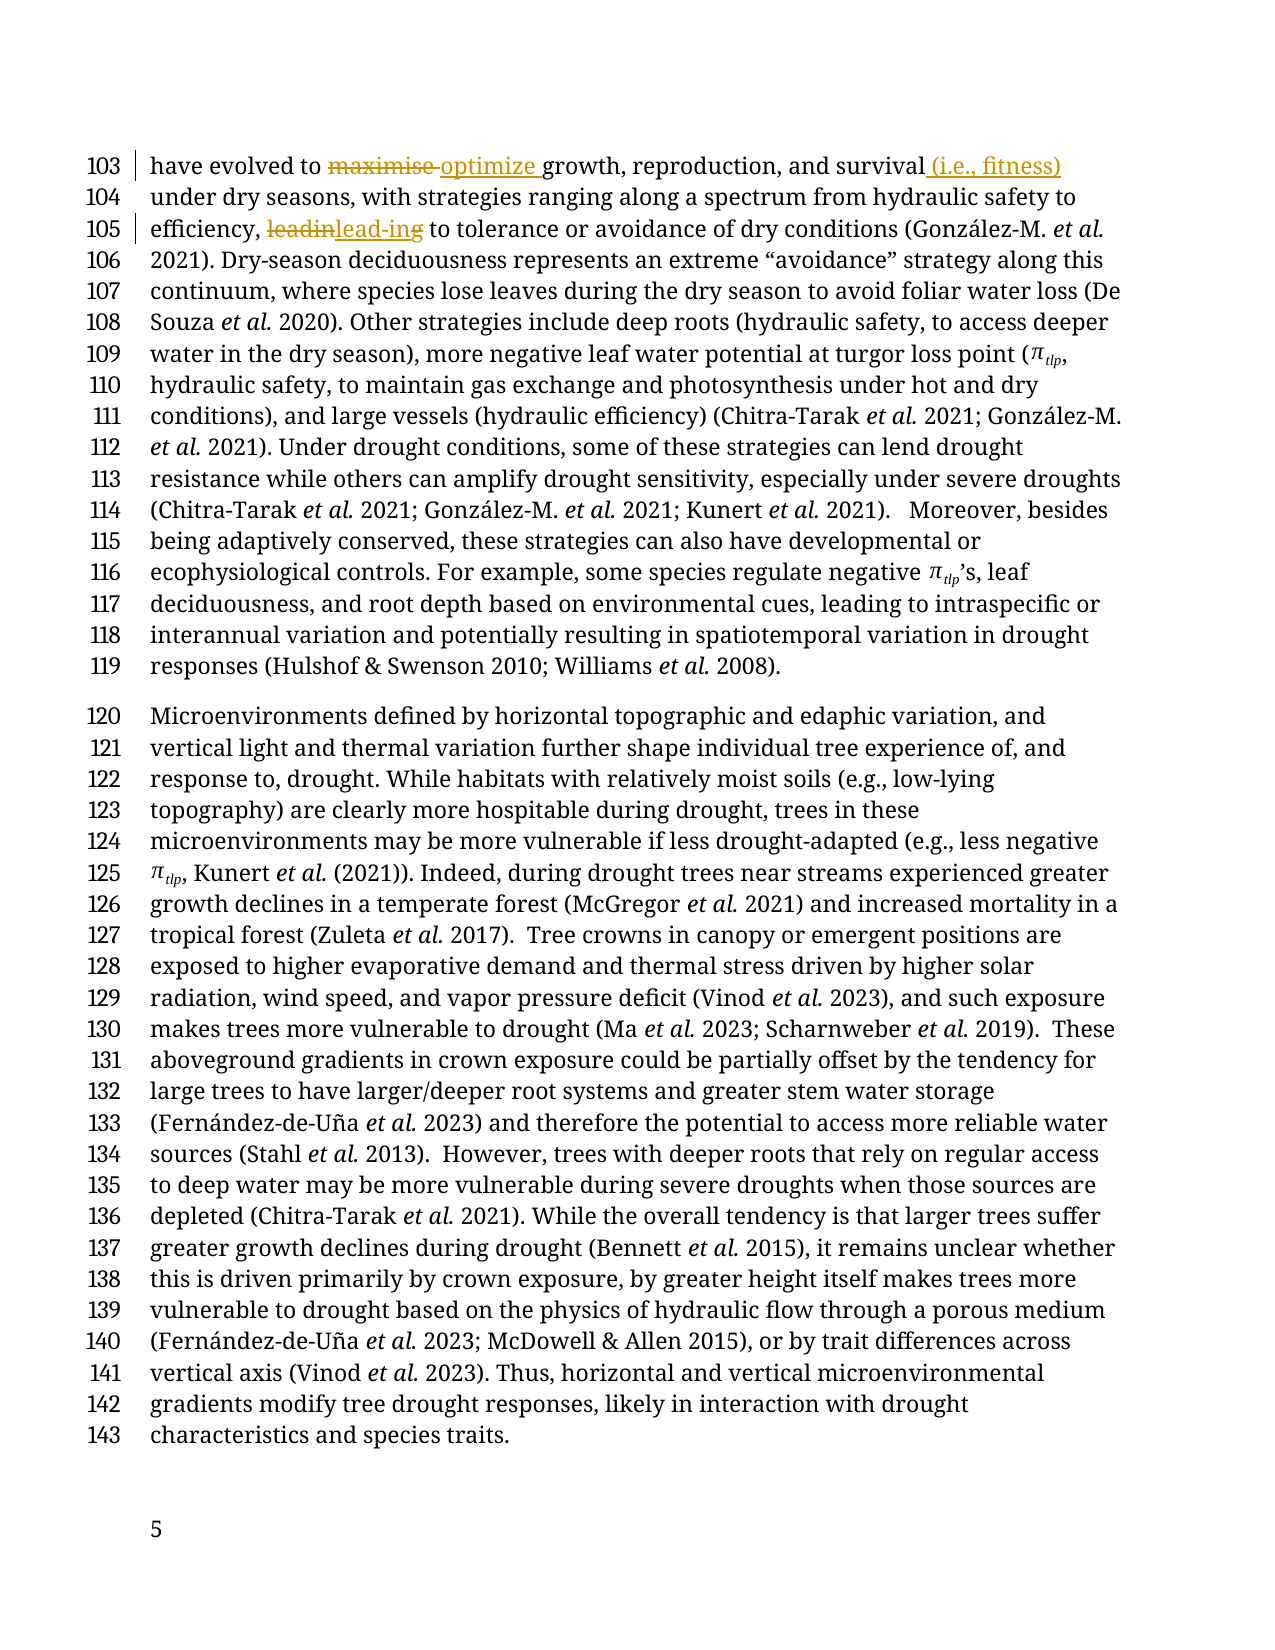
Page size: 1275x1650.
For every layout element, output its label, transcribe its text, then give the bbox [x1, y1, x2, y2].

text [150, 150, 1125, 681]
text Microenvironments defined by horizontal topographic and edaphic variation, and vertical light and thermal variation further shape individual tree experience of, and response to, drought. While habitats with relatively moist soils (e.g., low-lying topography) are clearly more hospitable during drought, trees in these microenvironments may be more vulnerable if less drought-adapted (e.g., less negative , Kunert et al. (2021)). Indeed, during drought trees near streams experienced greater growth declines in a temperate forest (McGregor et al. 2021) and increased mortality in a tropical forest (Zuleta et al. 2017). Tree crowns in canopy or emergent positions are exposed to higher evaporative demand and thermal stress driven by higher solar radiation, wind speed, and vapor pressure deficit (Vinod et al. 2023), and such exposure makes trees more vulnerable to drought (Ma et al. 2023; Scharnweber et al. 2019). These aboveground gradients in crown exposure could be partially offset by the tendency for large trees to have larger/deeper root systems and greater stem water storage (Fernández-de-Uña et al. 2023) and therefore the potential to access more reliable water sources (Stahl et al. 2013). However, trees with deeper roots that rely on regular access to deep water may be more vulnerable during severe droughts when those sources are depleted (Chitra-Tarak et al. 2021). While the overall tendency is that larger trees suffer greater growth declines during drought (Bennett et al. 2015), it remains unclear whether this is driven primarily by crown exposure, by greater height itself makes trees more vulnerable to drought based on the physics of hydraulic flow through a porous medium (Fernández-de-Uña et al. 2023; McDowell & Allen 2015), or by trait differences across vertical axis (Vinod et al. 2023). Thus, horizontal and vertical microenvironmental gradients modify tree drought responses, likely in interaction with drought characteristics and species traits. [150, 700, 1125, 1450]
